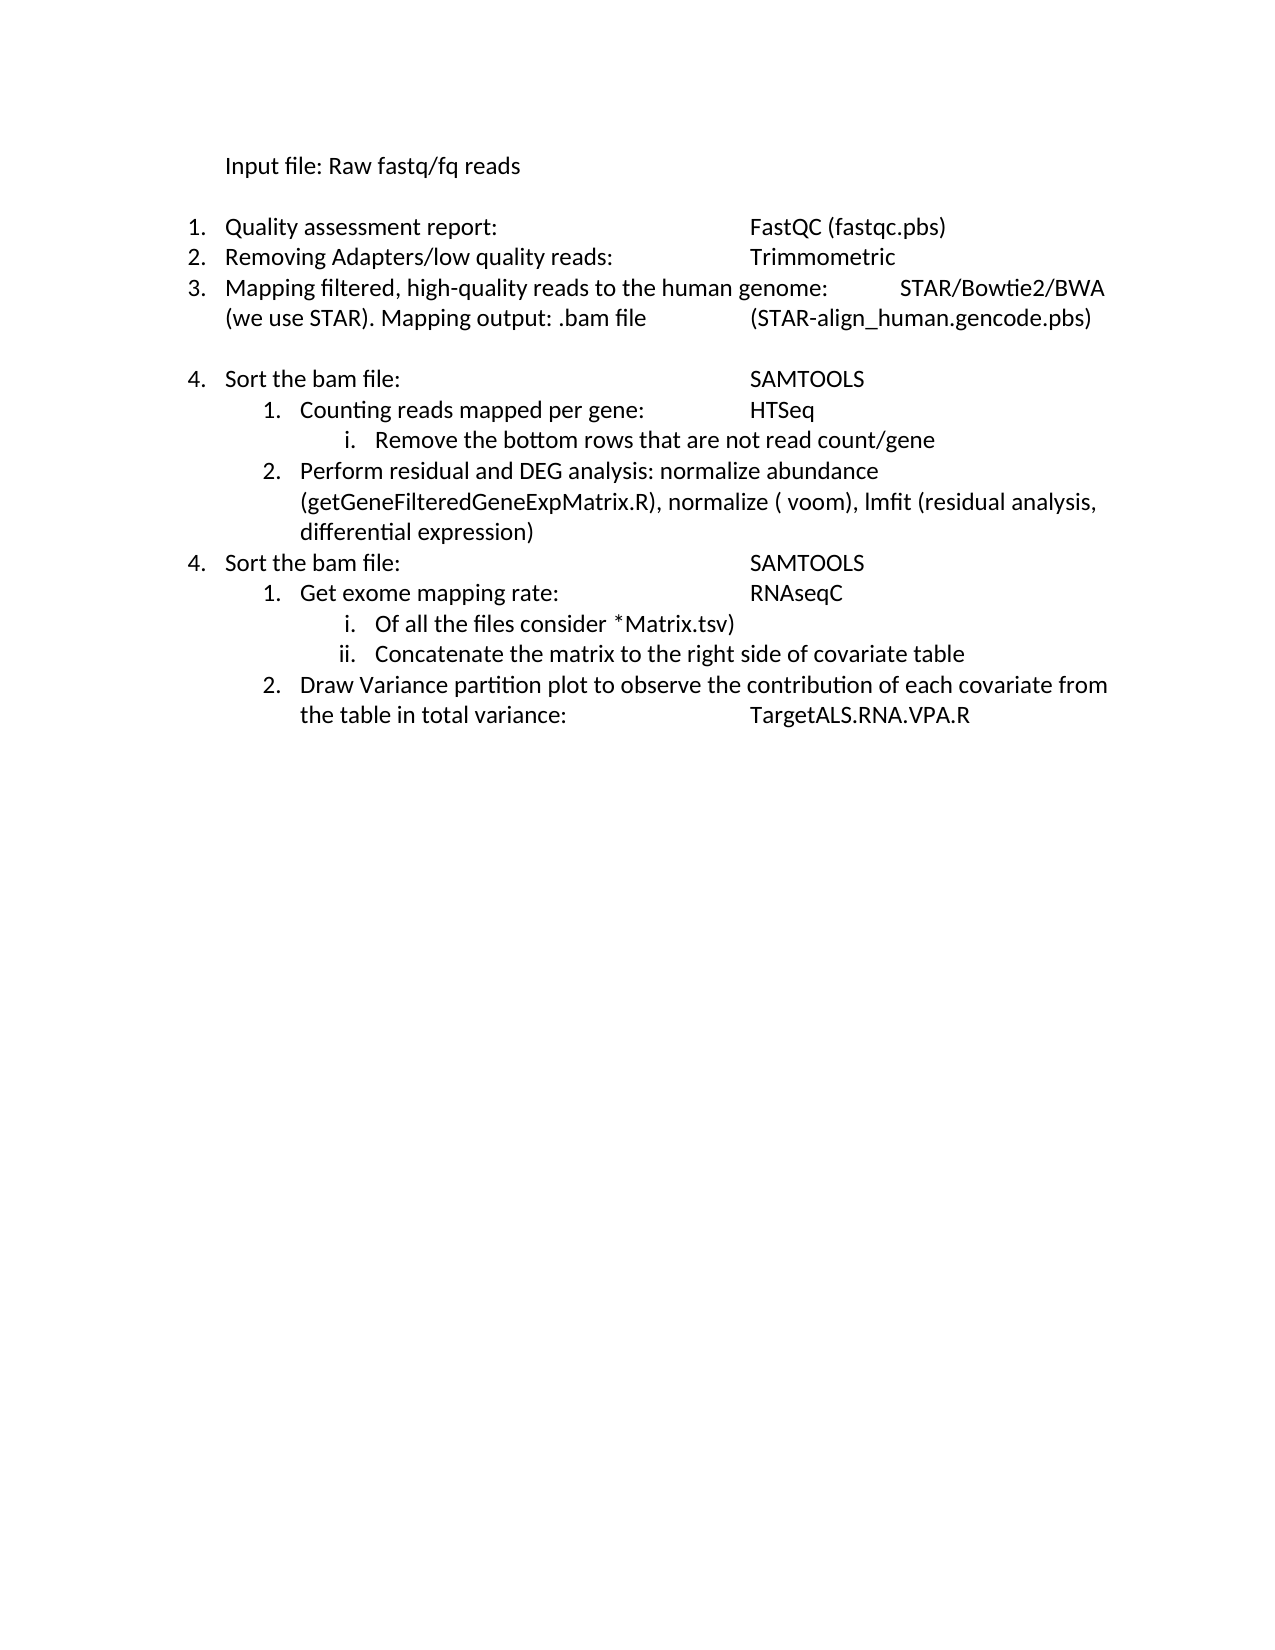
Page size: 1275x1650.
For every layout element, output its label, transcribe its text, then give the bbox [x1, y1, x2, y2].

list Get exome mapping rate: RNAseqC [262, 577, 1125, 608]
list Input file: Raw fastq/fq reads [225, 150, 1125, 181]
list Of all the files consider *Matrix.tsv) [356, 608, 1125, 638]
list Perform residual and DEG analysis: normalize abundance (getGeneFilteredGeneExpMatrix.R), normalize ( voom), lmfit (residual analysis, differential expression) [262, 455, 1125, 547]
list Draw Variance partition plot to observe the contribution of each covariate from the table in total variance: TargetALS.RNA.VPA.R [262, 669, 1125, 730]
list Counting reads mapped per gene: HTSeq [262, 394, 1125, 425]
list Removing Adapters/low quality reads: Trimmometric [187, 242, 1125, 272]
list Mapping filtered, high-quality reads to the human genome: STAR/Bowtie2/BWA (we use STAR). Mapping output: .bam file (STAR-align_human.gencode.pbs) [187, 272, 1125, 333]
list Remove the bottom rows that are not read count/gene [356, 425, 1125, 455]
list Sort the bam file: SAMTOOLS [187, 364, 1125, 394]
list Sort the bam file: SAMTOOLS [187, 547, 1125, 577]
list Quality assessment report: FastQC (fastqc.pbs) [187, 211, 1125, 242]
list Concatenate the matrix to the right side of covariate table [356, 638, 1125, 669]
